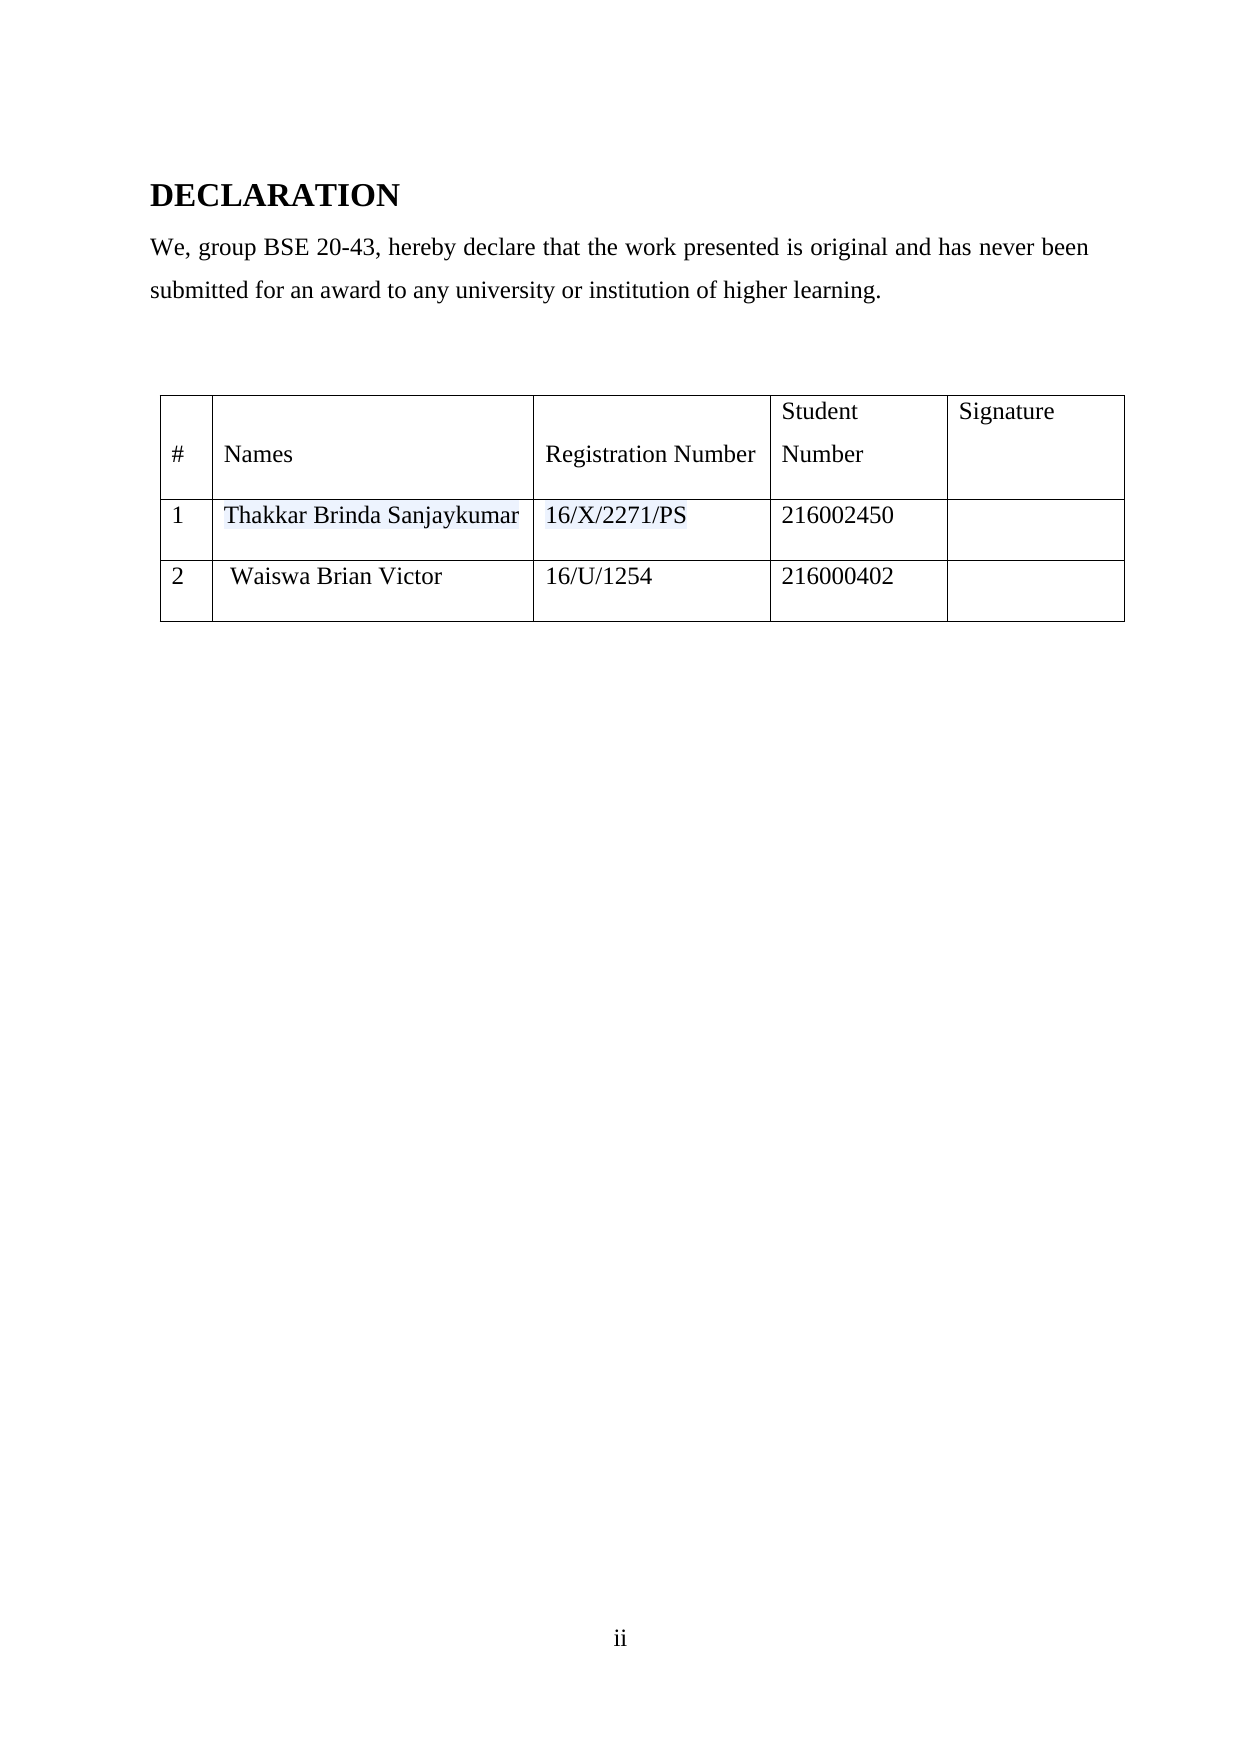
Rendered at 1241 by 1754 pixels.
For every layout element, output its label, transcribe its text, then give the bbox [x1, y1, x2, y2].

table_cell 16/U/1254 [534, 561, 770, 621]
table_cell 2 [161, 561, 212, 621]
table_cell 216002450 [771, 500, 947, 560]
table_header Names [213, 396, 533, 499]
table_cell 216000402 [771, 561, 947, 621]
table_header # [161, 396, 212, 499]
table_header Student Number [771, 396, 947, 499]
table_cell [948, 500, 1124, 560]
table_cell 16/X/2271/PS [534, 500, 770, 560]
subtitle DECLARATION [150, 175, 1090, 213]
text We, group BSE 20-43, hereby declare that the work presented is original and has never been submitted for an award to any university or institution of higher learning. [150, 232, 1090, 304]
table_cell [948, 561, 1124, 621]
table_cell Thakkar Brinda Sanjaykumar [213, 500, 533, 560]
table_header Registration Number [534, 396, 770, 499]
table_cell 1 [161, 500, 212, 560]
table_header Signature [948, 396, 1124, 499]
table_cell Waiswa Brian Victor [213, 561, 533, 621]
